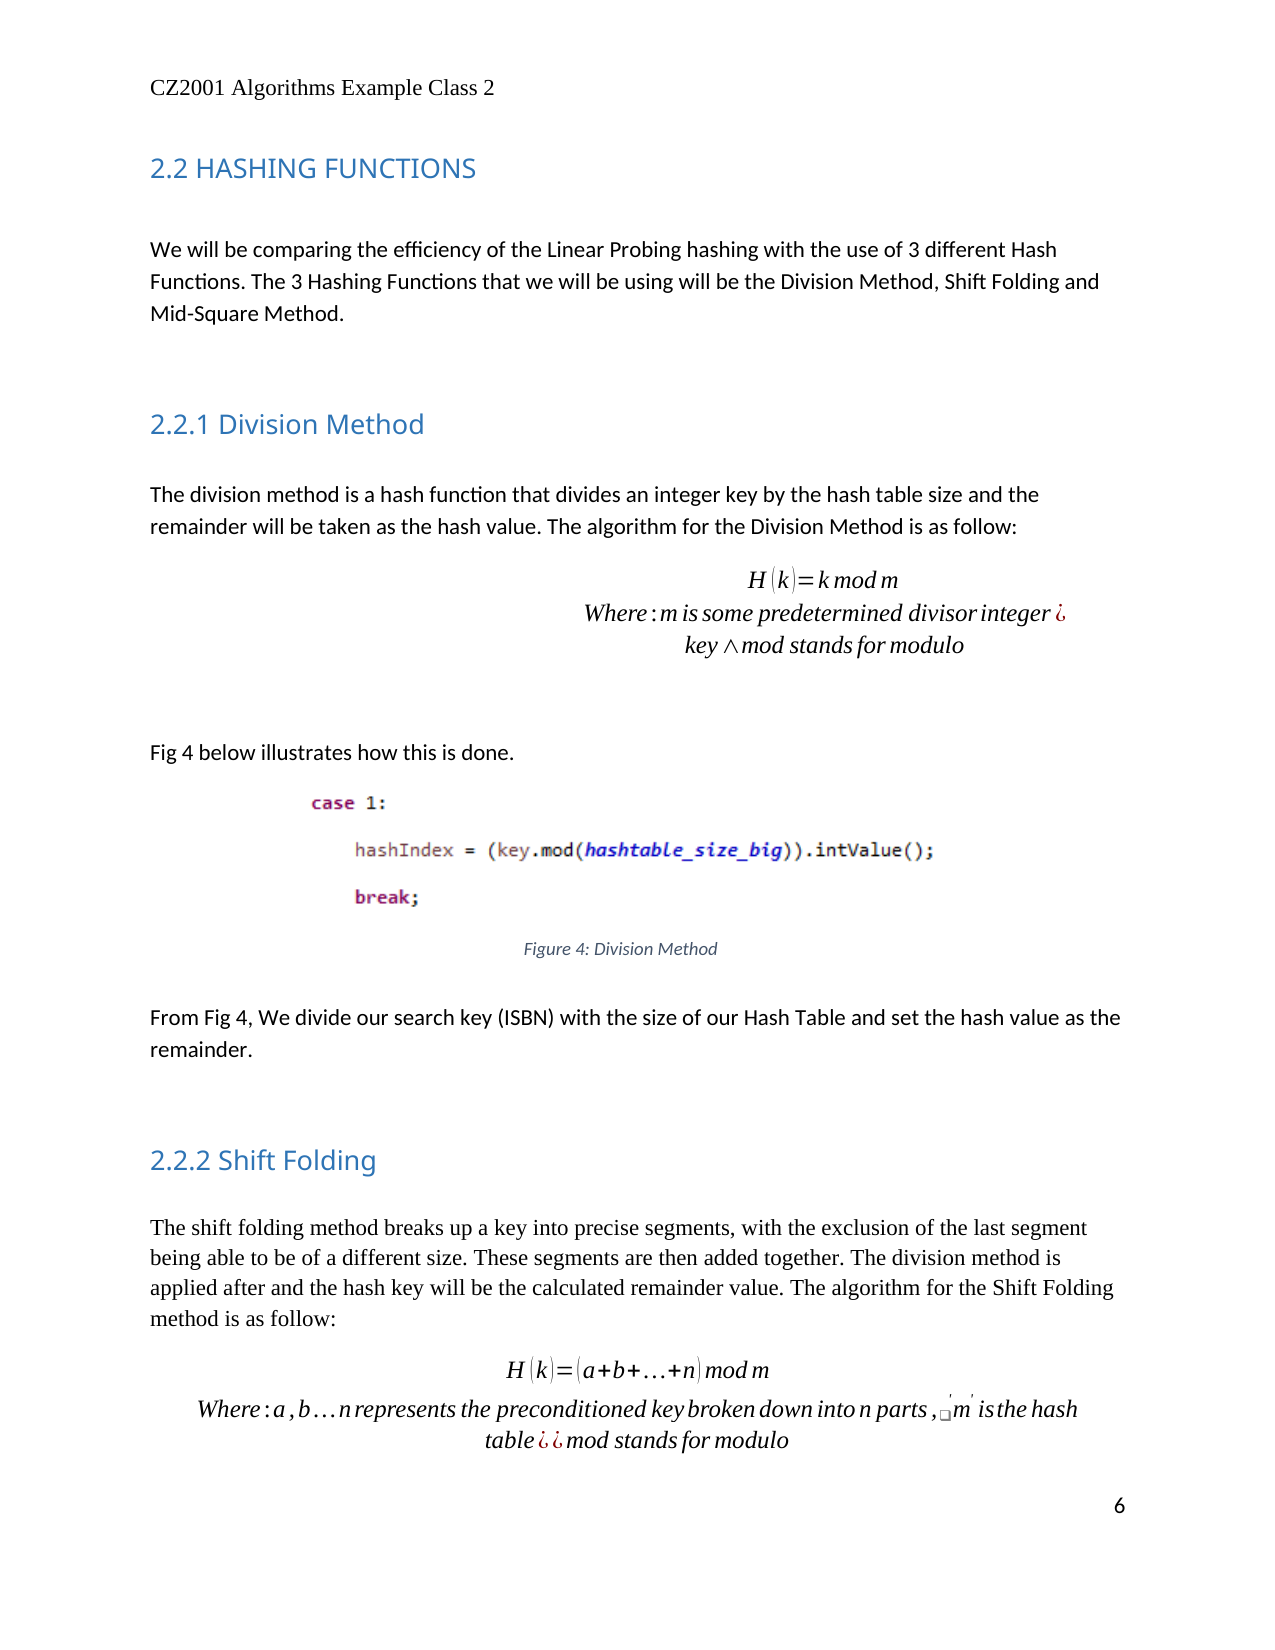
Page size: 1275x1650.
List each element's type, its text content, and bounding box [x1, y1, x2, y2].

text The division method is a hash function that divides an integer key by the hash table size and the remainder will be taken as the hash value. The algorithm for the Division Method is as follow: [150, 448, 1125, 540]
subtitle 2.2.1 Division Method [150, 405, 1125, 442]
picture [305, 792, 970, 929]
text From Fig 4, We divide our search key (ISBN) with the size of our Hash Table and set the hash value as the remainder. [150, 1003, 1125, 1063]
text We will be comparing the efficiency of the Linear Probing hashing with the use of 3 different Hash Functions. The 3 Hashing Functions that we will be using will be the Division Method, Shift Folding and Mid-Square Method. [150, 235, 1125, 327]
text The shift folding method breaks up a key into precise segments, with the exclusion of the last segment being able to be of a different size. These segments are then added together. The division method is applied after and the hash key will be the calculated remainder value. The algorithm for the Shift Folding method is as follow: [150, 1184, 1125, 1331]
text Fig 4 below illustrates how this is done. [150, 738, 1125, 766]
subtitle 2.2 HASHING FUNCTIONS [150, 150, 1125, 229]
subtitle 2.2.2 Shift Folding [150, 1141, 1125, 1178]
